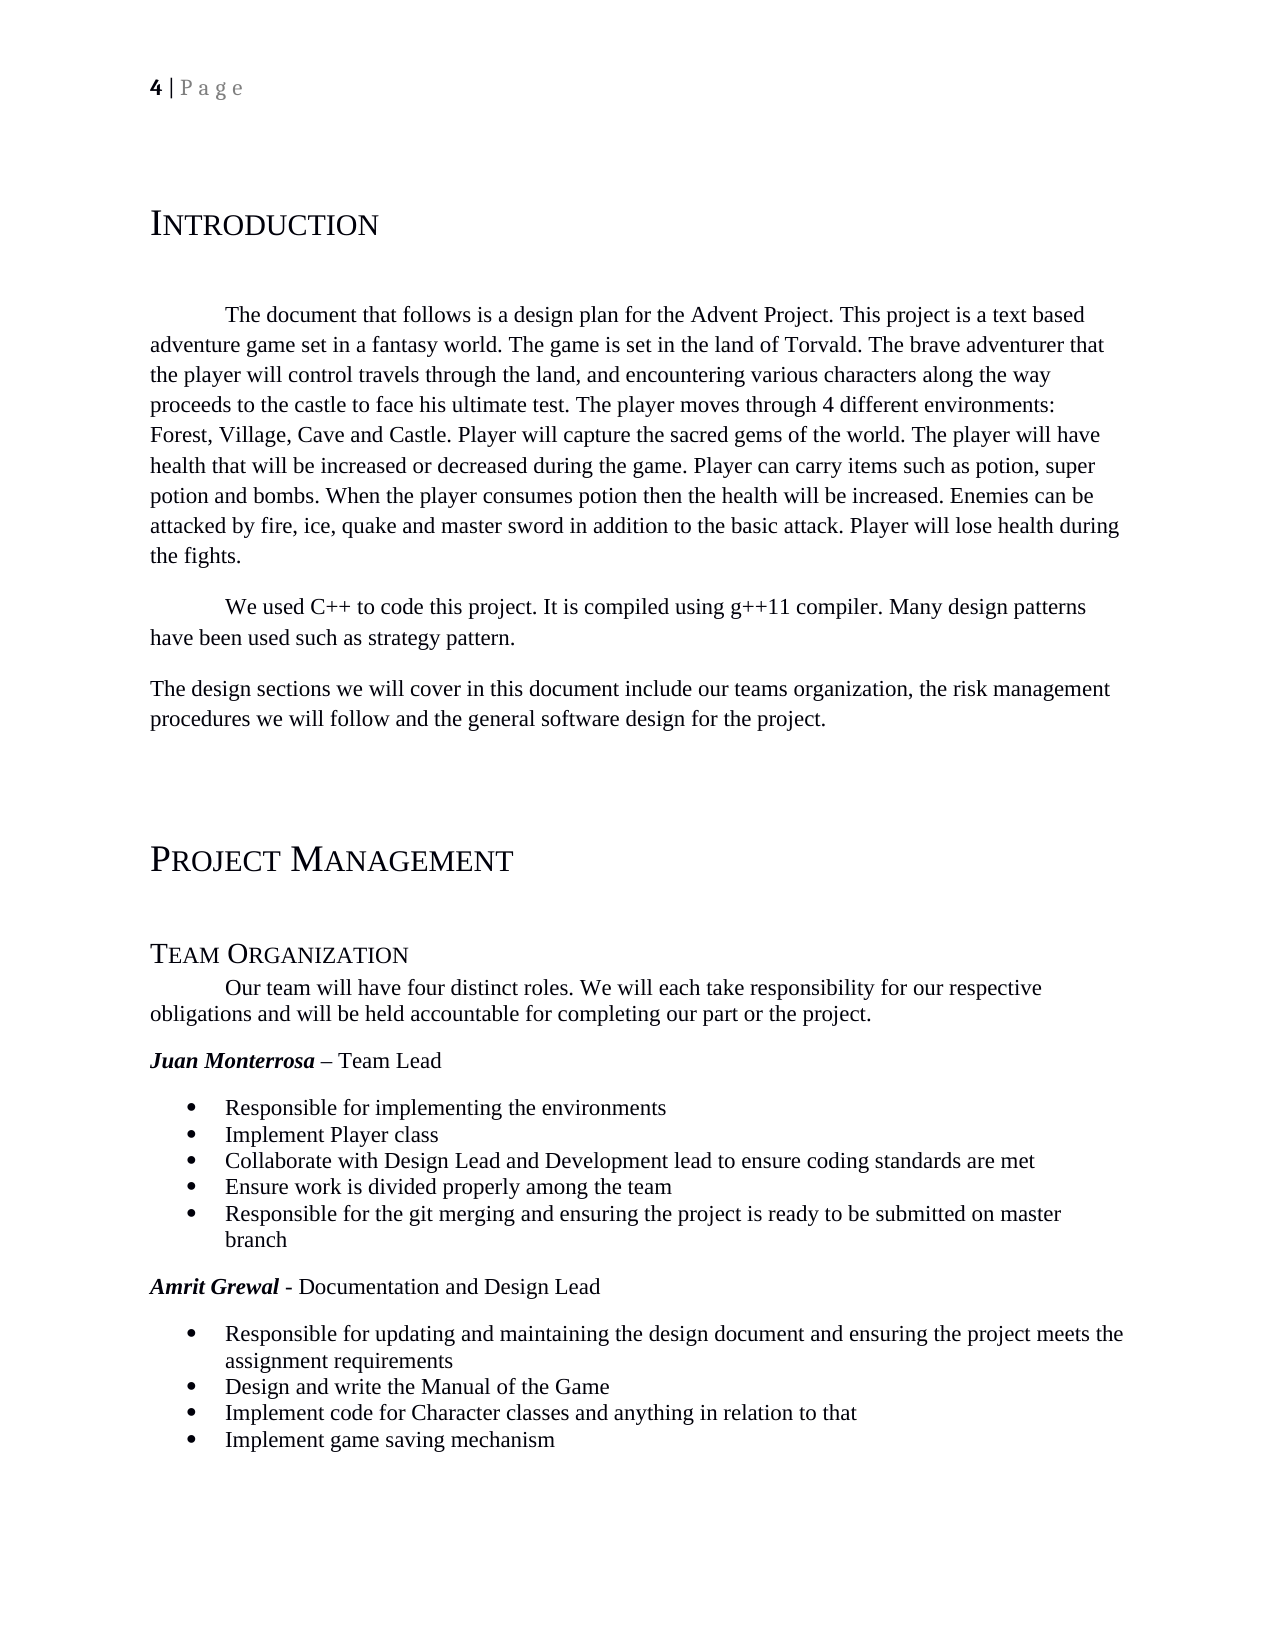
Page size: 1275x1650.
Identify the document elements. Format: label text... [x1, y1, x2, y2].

subtitle Introduction [150, 200, 1125, 243]
subtitle Team Organization [150, 937, 1125, 970]
list Implement Player class [187, 1121, 1125, 1147]
list Design and write the Manual of the Game [187, 1373, 1125, 1399]
text Amrit Grewal - Documentation and Design Lead [150, 1273, 1125, 1299]
subtitle Project Management [150, 836, 1125, 879]
text The design sections we will cover in this document include our teams organization, the risk management procedures we will follow and the general software design for the project. [150, 674, 1125, 731]
list Implement code for Character classes and anything in relation to that [187, 1399, 1125, 1426]
text The document that follows is a design plan for the Advent Project. This project is a text based adventure game set in a fantasy world. The game is set in the land of Torvald. The brave adventurer that the player will control travels through the land, and encountering various characters along the way proceeds to the castle to face his ultimate test. The player moves through 4 different environments: Forest, Village, Cave and Castle. Player will capture the sacred gems of the world. The player will have health that will be increased or decreased during the game. Player can carry items such as potion, super potion and bombs. When the player consumes potion then the health will be increased. Enemies can be attacked by fire, ice, quake and master sword in addition to the basic attack. Player will lose health during the fights. [150, 301, 1125, 569]
list Implement game saving mechanism [187, 1426, 1125, 1452]
text We used C++ to code this project. It is compiled using g++11 compiler. Many design patterns have been used such as strategy pattern. [150, 593, 1125, 650]
text Juan Monterrosa – Team Lead [150, 1047, 1125, 1073]
text Our team will have four distinct roles. We will each take responsibility for our respective obligations and will be held accountable for completing our part or the project. [150, 973, 1125, 1026]
list Responsible for the git merging and ensuring the project is ready to be submitted on master branch [187, 1200, 1125, 1252]
list Collaborate with Design Lead and Development lead to ensure coding standards are met [187, 1147, 1125, 1173]
list Ensure work is divided properly among the team [187, 1173, 1125, 1200]
list Responsible for updating and maintaining the design document and ensuring the project meets the assignment requirements [187, 1320, 1125, 1373]
list Responsible for implementing the environments [187, 1094, 1125, 1121]
